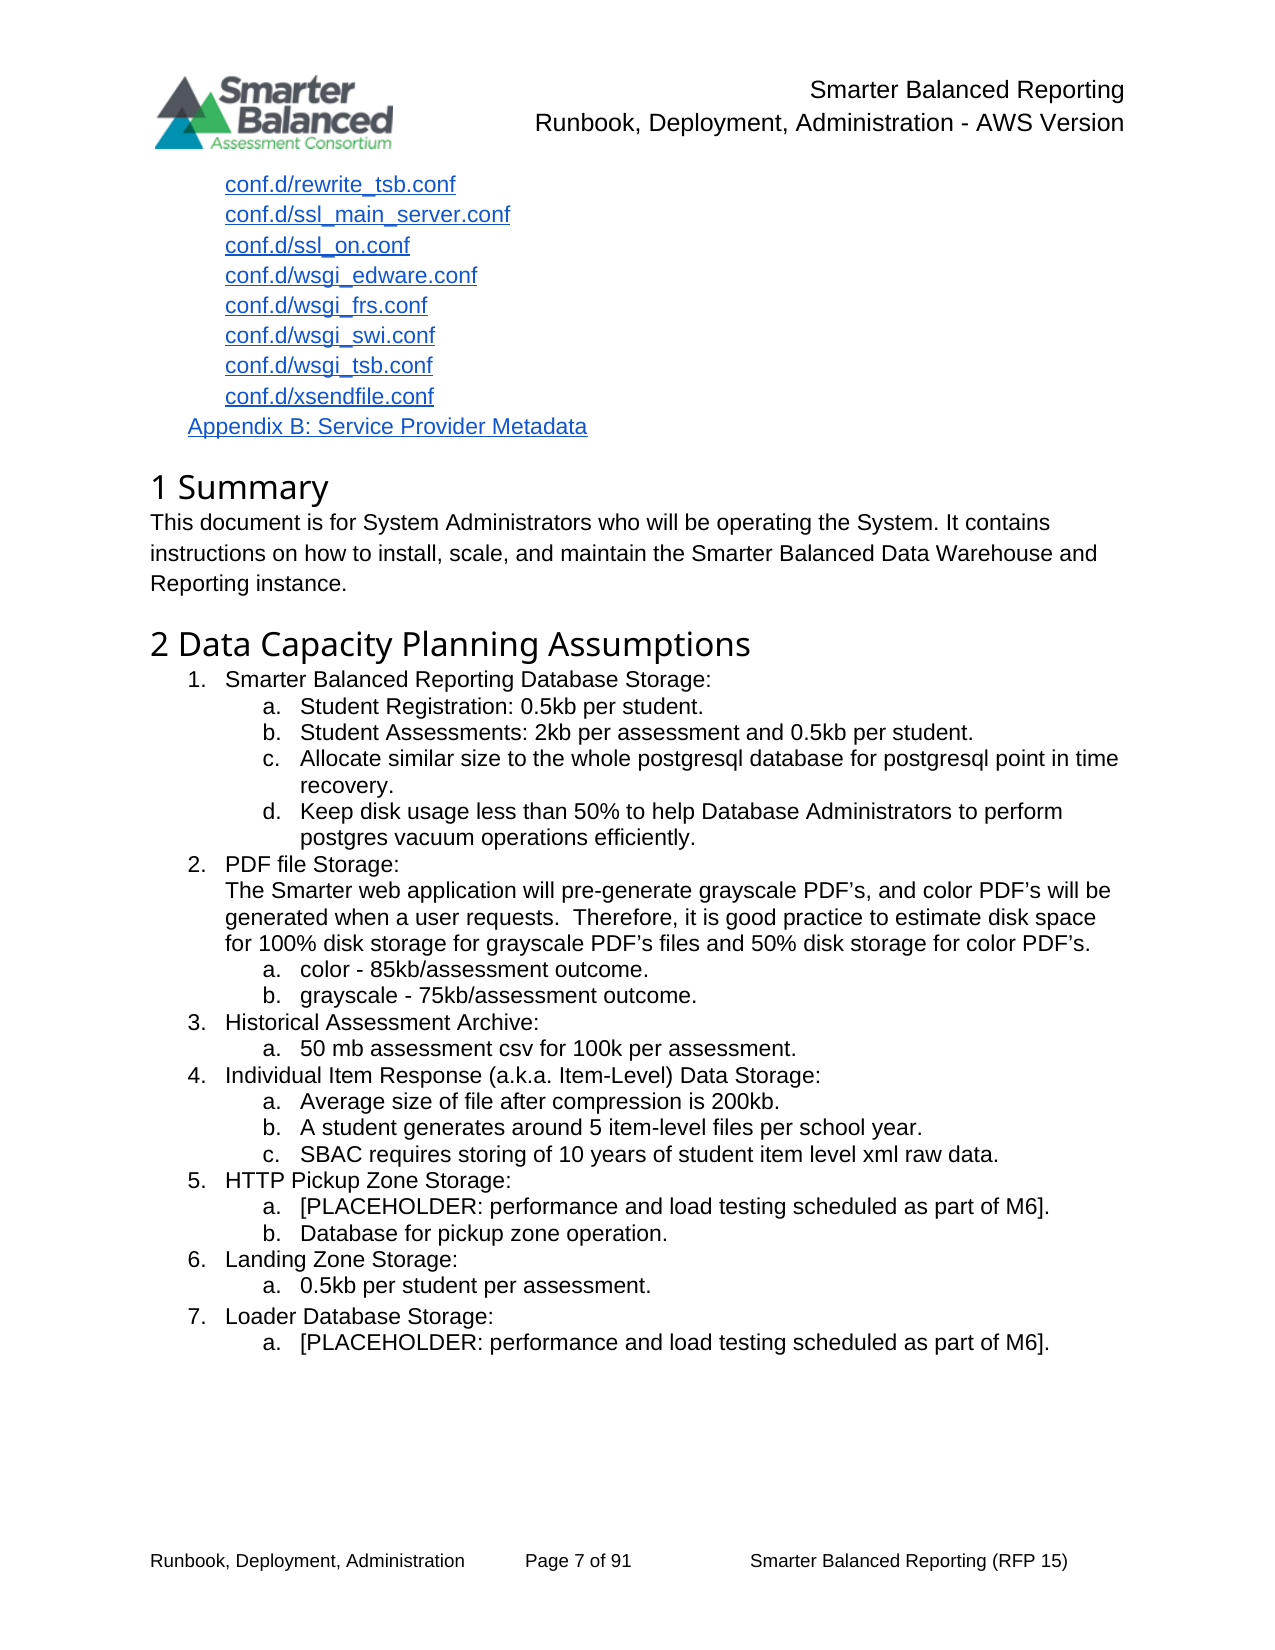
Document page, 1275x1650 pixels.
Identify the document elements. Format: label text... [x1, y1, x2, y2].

list 50 mb assessment csv for 100k per assessment. [262, 1035, 1125, 1062]
text conf.d/wsgi_tsb.conf [225, 352, 1125, 379]
list Database for pickup zone operation. [262, 1220, 1125, 1246]
subtitle 1 Summary [150, 464, 1125, 509]
text This document is for System Administrators who will be operating the System. It contains instructions on how to install, scale, and maintain the Smarter Balanced Data Warehouse and Reporting instance. [150, 509, 1125, 596]
list A student generates around 5 item-level files per school year. [262, 1114, 1125, 1141]
text conf.d/ssl_main_server.conf [225, 201, 1125, 228]
list SBAC requires storing of 10 years of student item level xml raw data. [262, 1141, 1125, 1167]
text Appendix B: Service Provider Metadata [187, 413, 1125, 439]
list Landing Zone Storage: [187, 1246, 1125, 1272]
list Smarter Balanced Reporting Database Storage: [187, 666, 1125, 693]
list Keep disk usage less than 50% to help Database Administrators to perform postgres vacuum operations efficiently. [262, 798, 1125, 851]
text conf.d/wsgi_edware.conf [225, 262, 1125, 288]
text conf.d/wsgi_swi.conf [225, 322, 1125, 349]
list 0.5kb per student per assessment. [262, 1272, 1125, 1299]
text conf.d/wsgi_frs.conf [225, 292, 1125, 318]
text conf.d/rewrite_tsb.conf [225, 171, 1125, 198]
list Student Assessments: 2kb per assessment and 0.5kb per student. [262, 719, 1125, 745]
list Average size of file after compression is 200kb. [262, 1088, 1125, 1114]
picture [154, 75, 393, 149]
text conf.d/ssl_on.conf [225, 232, 1125, 258]
list Allocate similar size to the whole postgresql database for postgresql point in time recovery. [262, 745, 1125, 798]
text conf.d/xsendfile.conf [225, 383, 1125, 409]
list grayscale - 75kb/assessment outcome. [262, 982, 1125, 1009]
list color - 85kb/assessment outcome. [262, 956, 1125, 982]
list HTTP Pickup Zone Storage: [187, 1167, 1125, 1193]
list Individual Item Response (a.k.a. Item-Level) Data Storage: [187, 1062, 1125, 1088]
list [PLACEHOLDER: performance and load testing scheduled as part of M6]. [262, 1193, 1125, 1220]
list Historical Assessment Archive: [187, 1009, 1125, 1035]
list [PLACEHOLDER: performance and load testing scheduled as part of M6]. [262, 1329, 1125, 1355]
list Student Registration: 0.5kb per student. [262, 693, 1125, 719]
subtitle 2 Data Capacity Planning Assumptions [150, 621, 1125, 666]
list Loader Database Storage: [187, 1303, 1125, 1329]
list PDF file Storage: The Smarter web application will pre-generate grayscale PDF’s, and color PDF’s will be generated when a user requests. Therefore, it is good practice to estimate disk space for 100% disk storage for grayscale PDF’s files and 50% disk storage for color PDF’s. [187, 851, 1125, 956]
